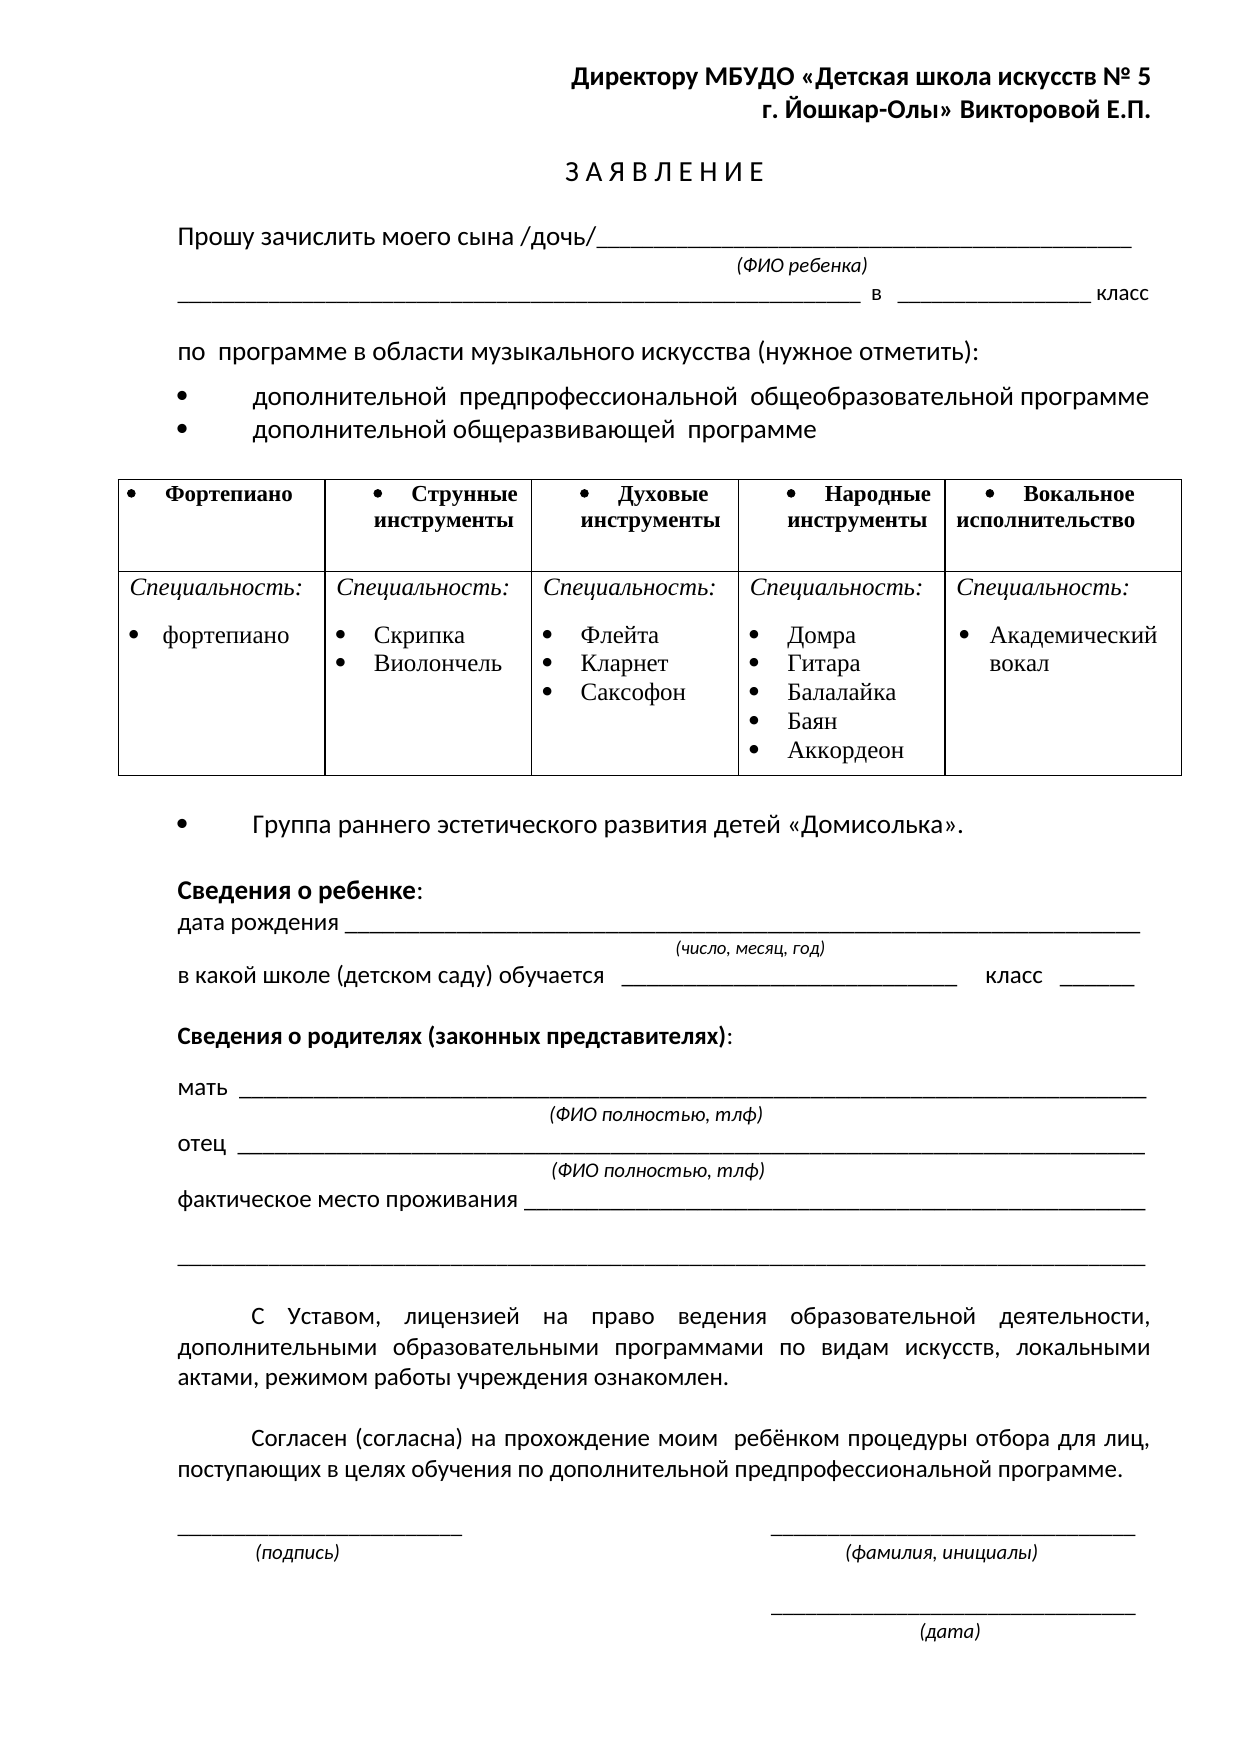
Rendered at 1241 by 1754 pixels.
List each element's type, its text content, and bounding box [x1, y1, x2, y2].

text (число, месяц, год) [177, 936, 1152, 959]
list Согласен (согласна) на прохождение моим ребёнком процедуры отбора для лиц, поступающих в целях обучения по дополнительной предпрофессиональной программе. [76, 1422, 1152, 1483]
table_cell Специальность: Флейта Кларнет Саксофон [532, 572, 738, 775]
text (ФИО ребенка) [177, 252, 1152, 278]
text в какой школе (детском саду) обучается ___________________________ класс ______ [177, 959, 1152, 990]
table_header Фортепиано [119, 480, 324, 571]
text ________________________________ [177, 1590, 1152, 1618]
text отец _________________________________________________________________________ [177, 1127, 1152, 1158]
text Прошу зачислить моего сына /дочь/_______________________________________________ [177, 219, 1152, 252]
table_header Духовые инструменты [532, 480, 738, 571]
text З А Я В Л Е Н И Е [177, 153, 1152, 189]
text по программе в области музыкального искусства (нужное отметить): [177, 334, 1152, 367]
table_cell Специальность: Скрипка Виолончель [326, 572, 531, 775]
text фактическое место проживания __________________________________________________ [177, 1183, 1152, 1213]
text (подпись) (фамилия, инициалы) [177, 1539, 1152, 1565]
text Сведения о ребенке: [177, 873, 1152, 906]
text (ФИО полностью, тлф) [177, 1158, 1152, 1183]
list дополнительной общеразвивающей программе [177, 412, 1152, 446]
text ____________________________________________________________ в _________________ класс [177, 278, 1152, 306]
text Директору МБУДО «Детская школа искусств № 5 [177, 59, 1152, 92]
table_header Народные инструменты [739, 480, 944, 571]
text мать _________________________________________________________________________ [177, 1071, 1152, 1102]
list Группа раннего эстетического развития детей «Домисолька». [177, 807, 1152, 840]
text дата рождения ________________________________________________________________ [177, 906, 1152, 936]
table_cell Специальность: Домра Гитара Балалайка Баян Аккордеон [739, 572, 944, 775]
text _________________________ ________________________________ [177, 1511, 1152, 1539]
list дополнительной предпрофессиональной общеобразовательной программе [177, 379, 1152, 412]
table_header Струнные инструменты [326, 480, 531, 571]
table_header Вокальное исполнительство [946, 480, 1181, 571]
text С Уставом, лицензией на право ведения образовательной деятельности, дополнительными образовательными программами по видам искусств, локальными актами, режимом работы учреждения ознакомлен. [177, 1300, 1152, 1392]
text г. Йошкар-Олы» Викторовой Е.П. [177, 92, 1152, 125]
text _____________________________________________________________________________________ [177, 1242, 1152, 1269]
text (дата) [177, 1618, 1152, 1643]
table_cell Специальность: фортепиано [119, 572, 324, 775]
text (ФИО полностью, тлф) [177, 1102, 1152, 1127]
table_cell Специальность: Академический вокал [946, 572, 1181, 775]
text Сведения о родителях (законных представителях): [177, 1020, 1152, 1051]
